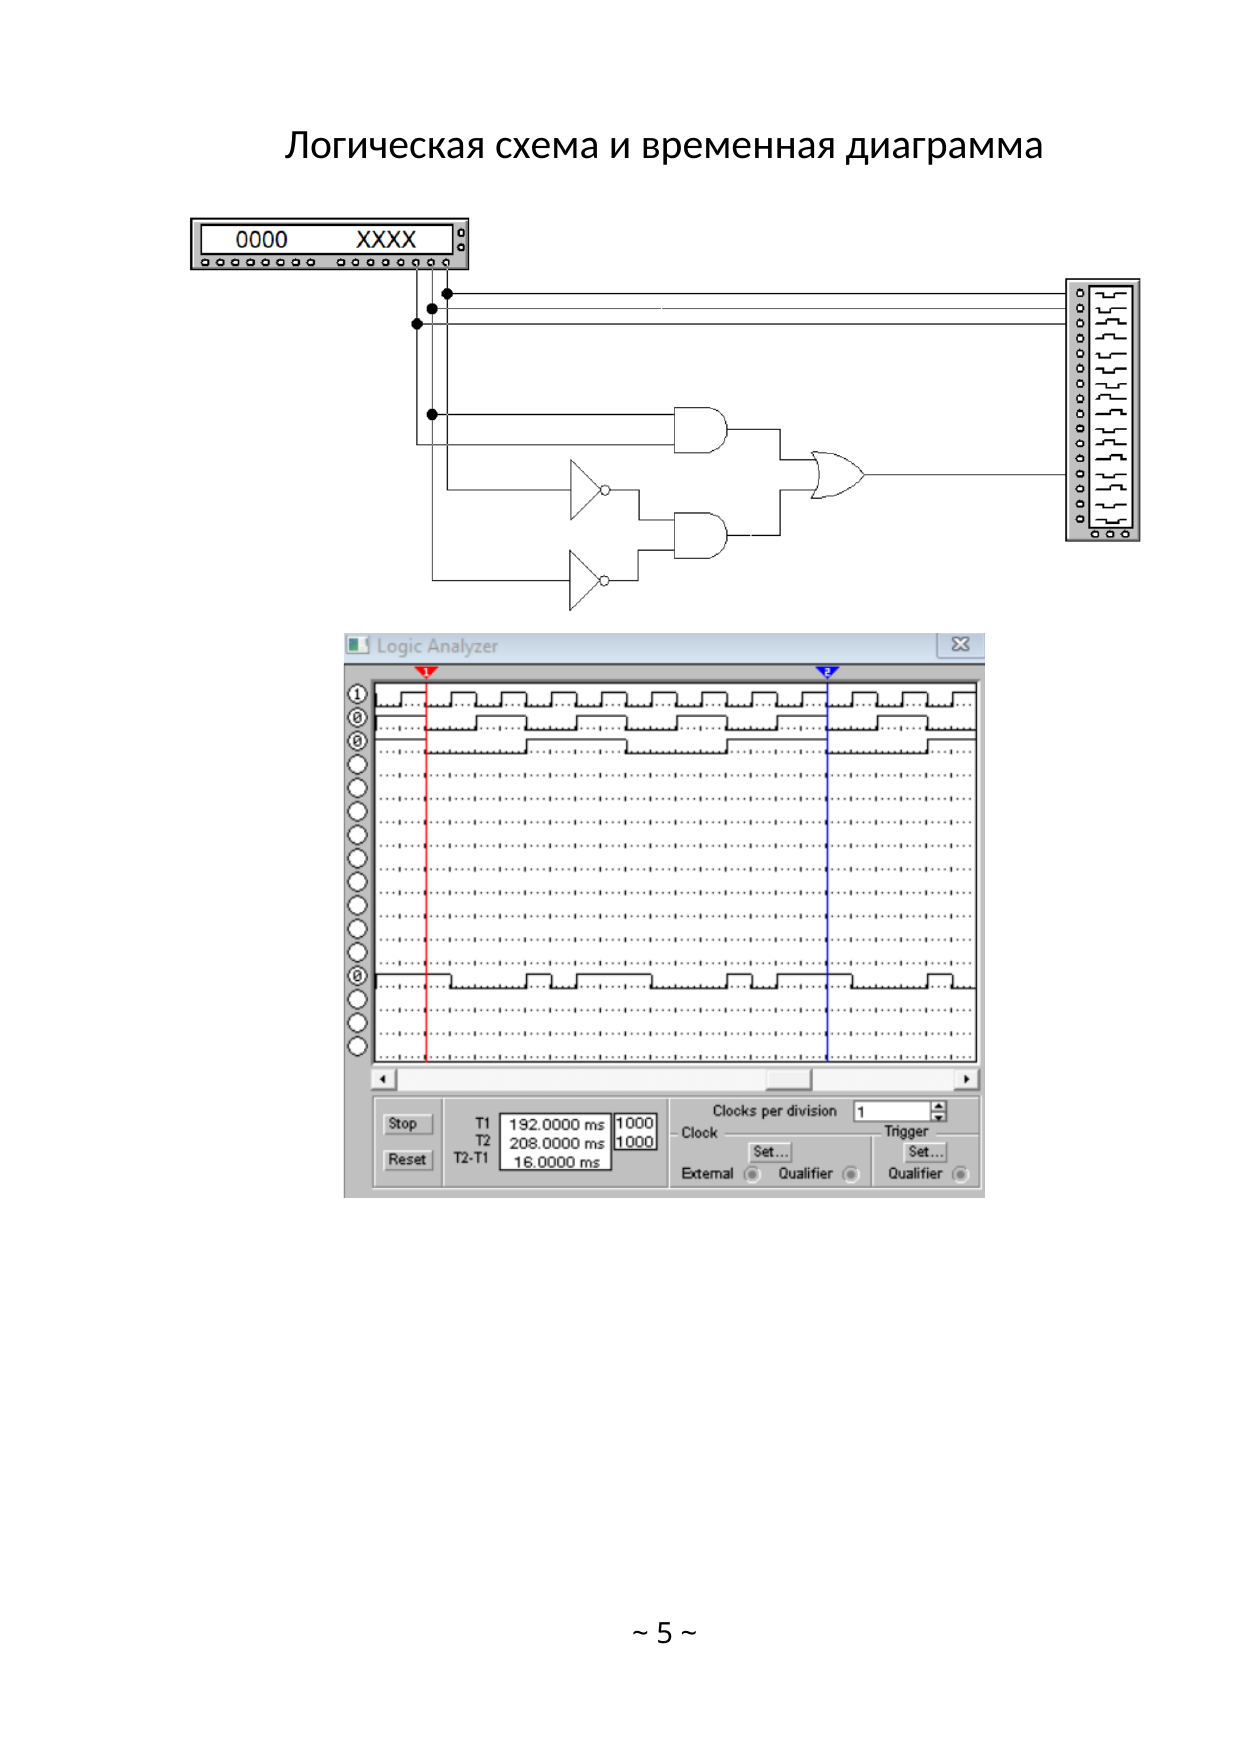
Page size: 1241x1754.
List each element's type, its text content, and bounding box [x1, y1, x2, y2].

picture [177, 189, 1152, 615]
text Логическая схема и временная диаграмма [177, 118, 1152, 169]
picture [343, 633, 985, 1198]
